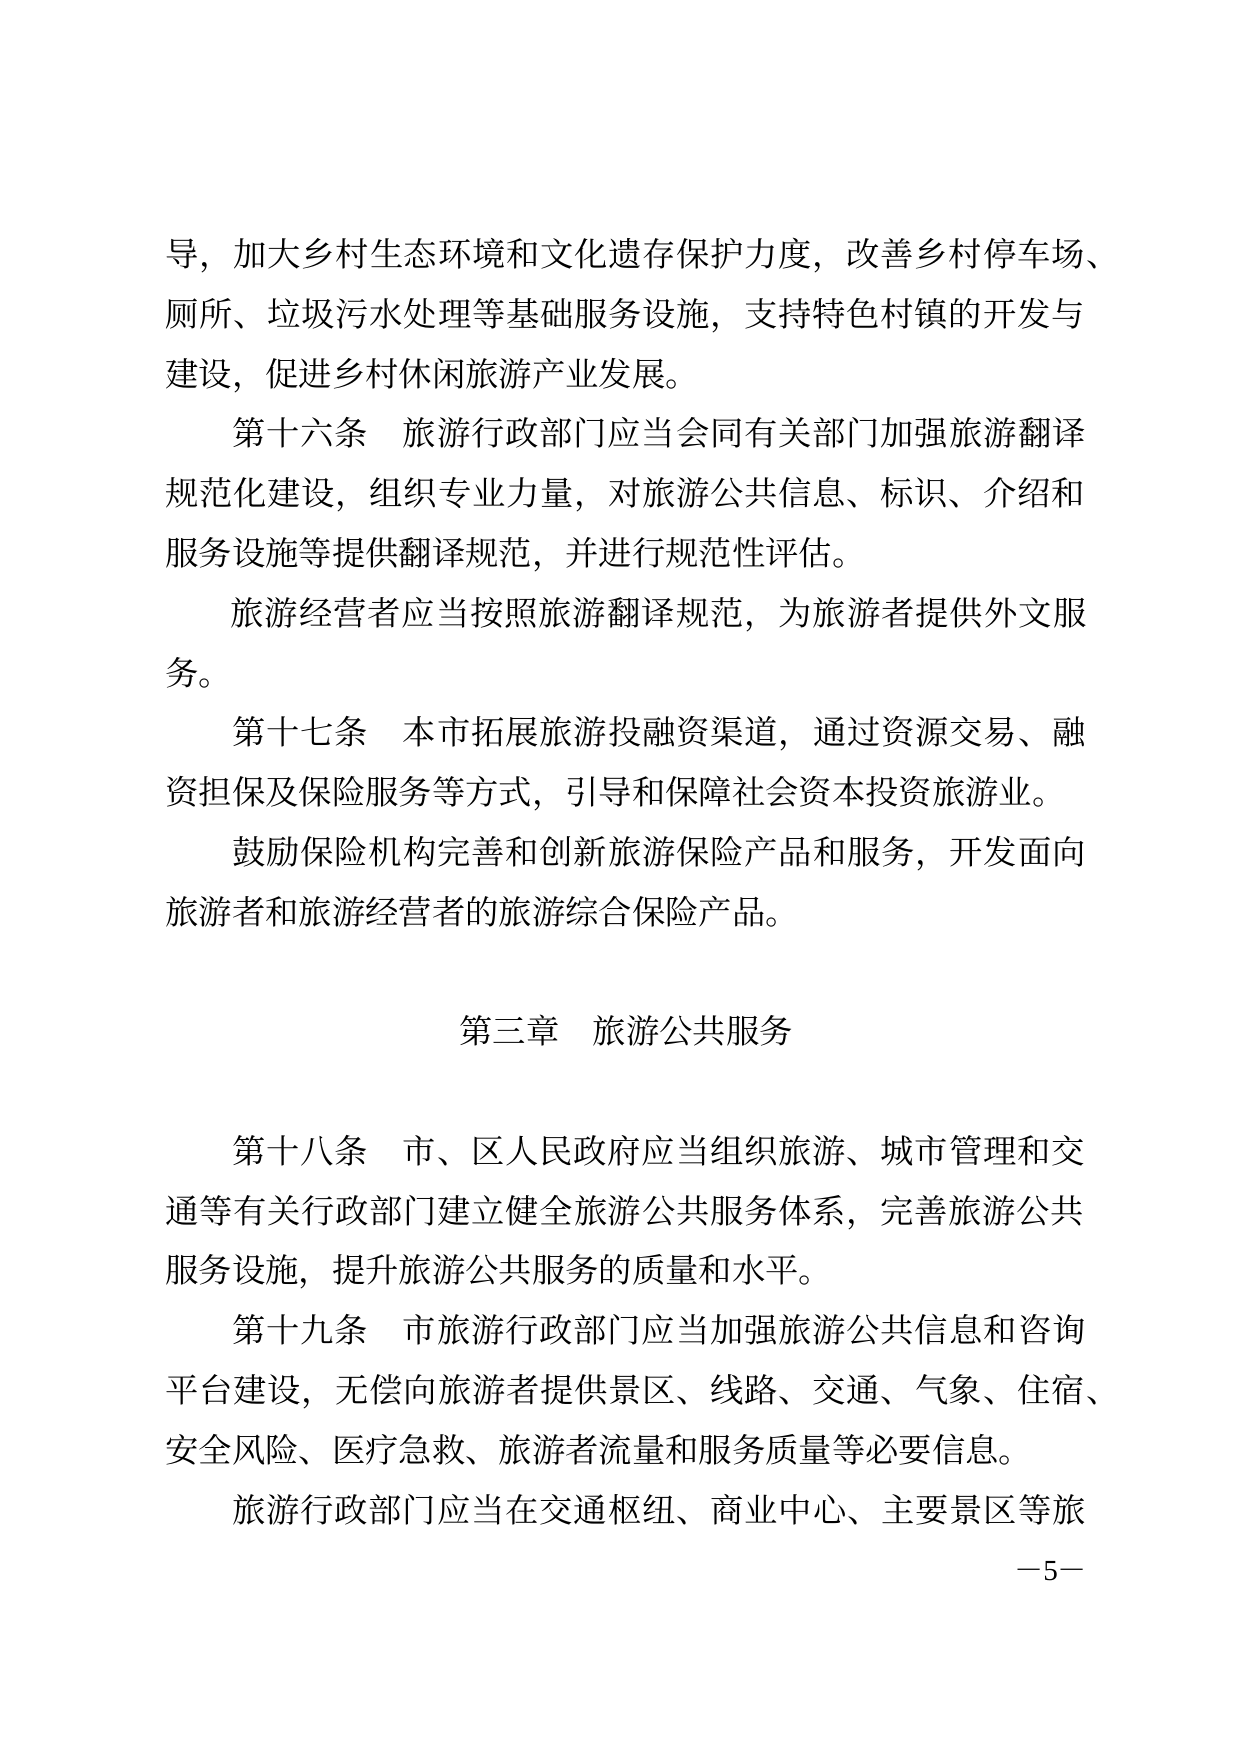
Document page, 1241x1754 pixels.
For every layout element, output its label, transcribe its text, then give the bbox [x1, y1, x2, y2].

text 第十七条 本市拓展旅游投融资渠道，通过资源交易、融资担保及保险服务等方式，引导和保障社会资本投资旅游业。 [165, 697, 1087, 816]
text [165, 218, 1087, 398]
text 第十八条 市、区人民政府应当组织旅游、城市管理和交通等有关行政部门建立健全旅游公共服务体系，完善旅游公共服务设施，提升旅游公共服务的质量和水平。 [165, 1115, 1087, 1295]
text 第三章 旅游公共服务 [165, 996, 1087, 1056]
text 鼓励保险机构完善和创新旅游保险产品和服务，开发面向旅游者和旅游经营者的旅游综合保险产品。 [165, 816, 1087, 936]
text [165, 1474, 1087, 1534]
text 第十九条 市旅游行政部门应当加强旅游公共信息和咨询平台建设，无偿向旅游者提供景区、线路、交通、气象、住宿、安全风险、医疗急救、旅游者流量和服务质量等必要信息。 [165, 1295, 1087, 1474]
text 第十六条 旅游行政部门应当会同有关部门加强旅游翻译规范化建设，组织专业力量，对旅游公共信息、标识、介绍和服务设施等提供翻译规范，并进行规范性评估。 [165, 398, 1087, 577]
text 旅游经营者应当按照旅游翻译规范，为旅游者提供外文服务。 [165, 577, 1087, 697]
